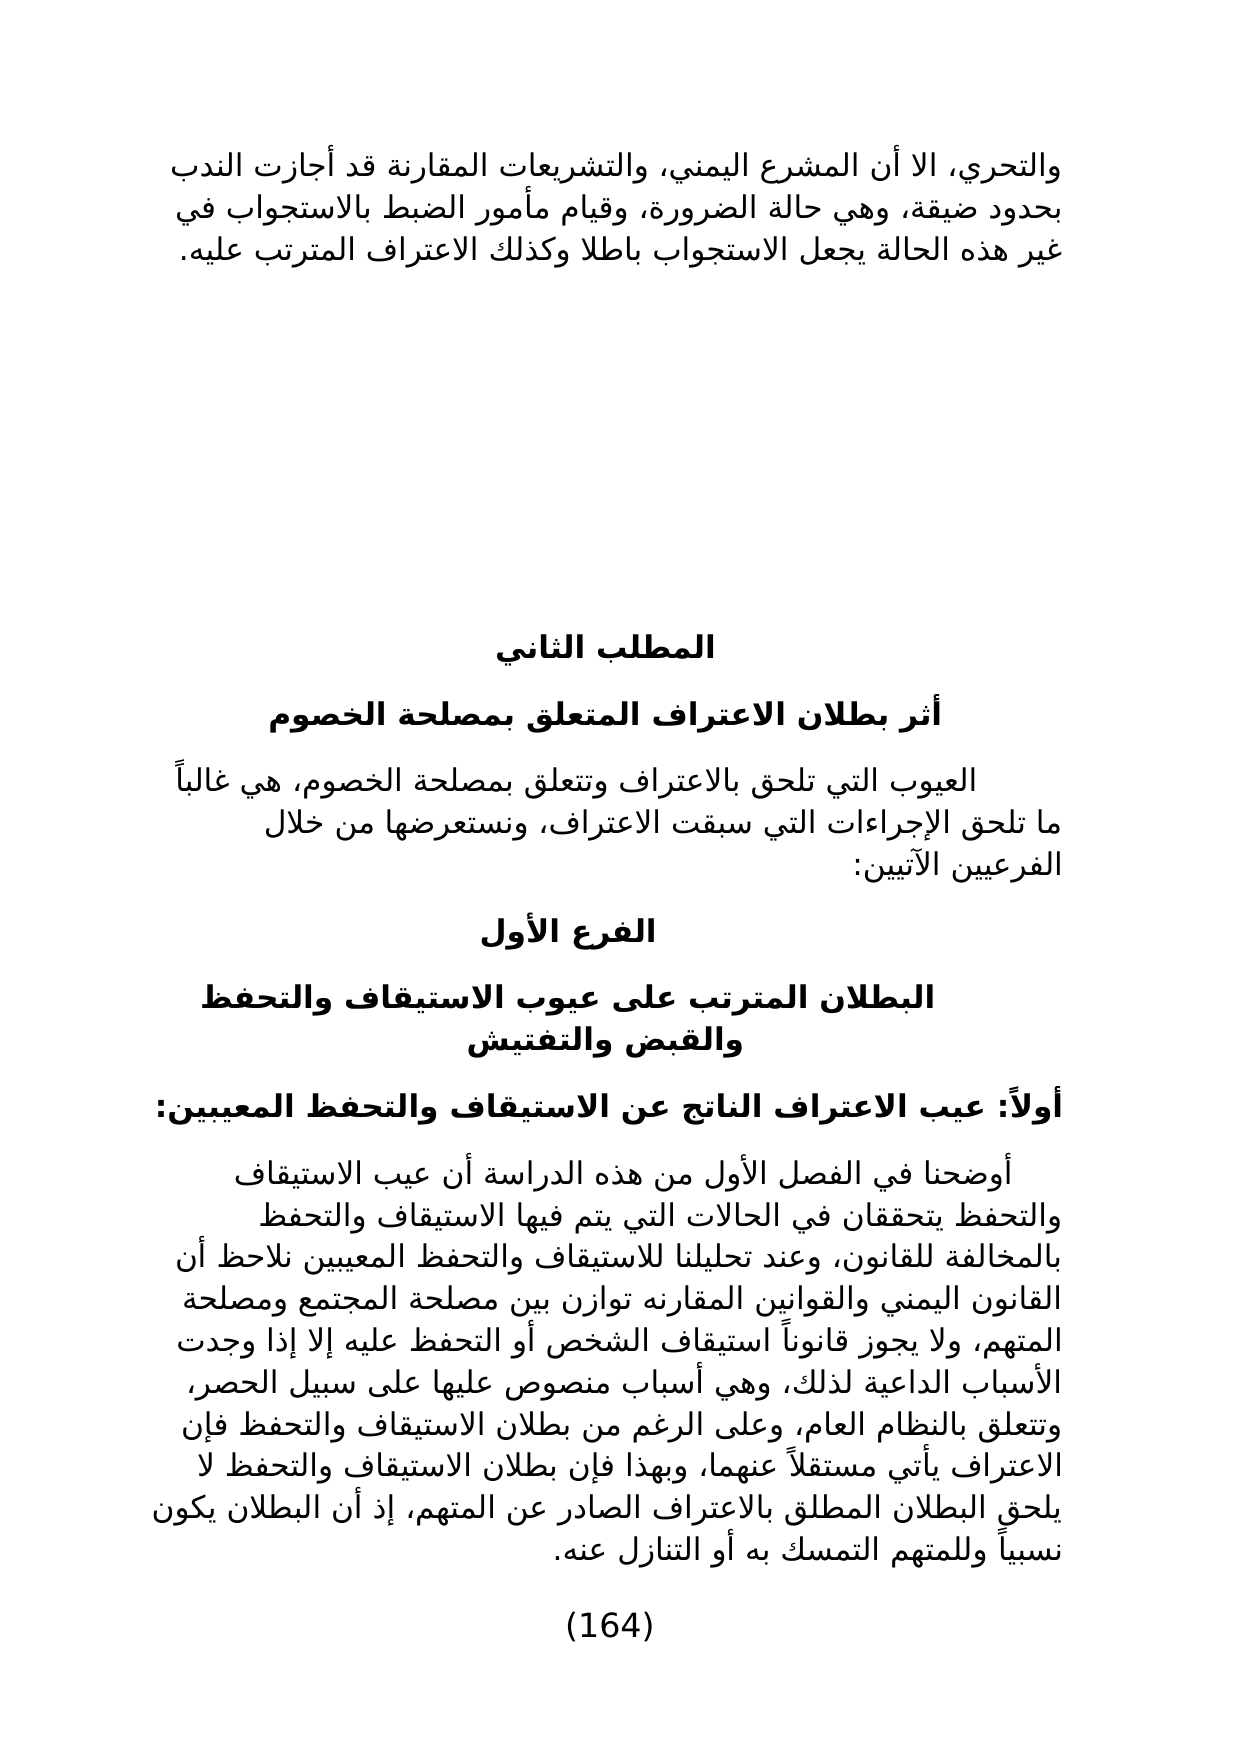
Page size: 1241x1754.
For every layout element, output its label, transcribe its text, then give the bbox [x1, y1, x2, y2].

text أولاً: عيب الاعتراف الناتج عن الاستيقاف والتحفظ المعيبين: [148, 1088, 1063, 1125]
text العيوب التي تلحق بالاعتراف وتتعلق بمصلحة الخصوم، هي غالباً ما تلحق الإجراءات التي سبقت الاعتراف، ونستعرضها من خلال الفرعيين الآتيين: [148, 763, 1063, 883]
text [148, 148, 1063, 268]
text البطلان المترتب على عيوب الاستيقاف والتحفظ والقبض والتفتيش [148, 980, 1063, 1058]
text المطلب الثاني [148, 629, 1063, 666]
text الفرع الأول [148, 913, 1063, 949]
text أوضحنا في الفصل الأول من هذه الدراسة أن عيب الاستيقاف والتحفظ يتحققان في الحالات التي يتم فيها الاستيقاف والتحفظ بالمخالفة للقانون، وعند تحليلنا للاستيقاف والتحفظ المعيبين نلاحظ أن القانون اليمني والقوانين المقارنه توازن بين مصلحة المجتمع ومصلحة المتهم، ولا يجوز قانوناً استيقاف الشخص أو التحفظ عليه إلا إذا وجدت الأسباب الداعية لذلك، وهي أسباب منصوص عليها على سبيل الحصر، وتتعلق بالنظام العام، وعلى الرغم من بطلان الاستيقاف والتحفظ فإن الاعتراف يأتي مستقلاً عنهما، وبهذا فإن بطلان الاستيقاف والتحفظ لا يلحق البطلان المطلق بالاعتراف الصادر عن المتهم، إذ أن البطلان يكون نسبياً وللمتهم التمسك به أو التنازل عنه. [148, 1155, 1063, 1567]
text أثر بطلان الاعتراف المتعلق بمصلحة الخصوم [148, 696, 1063, 732]
